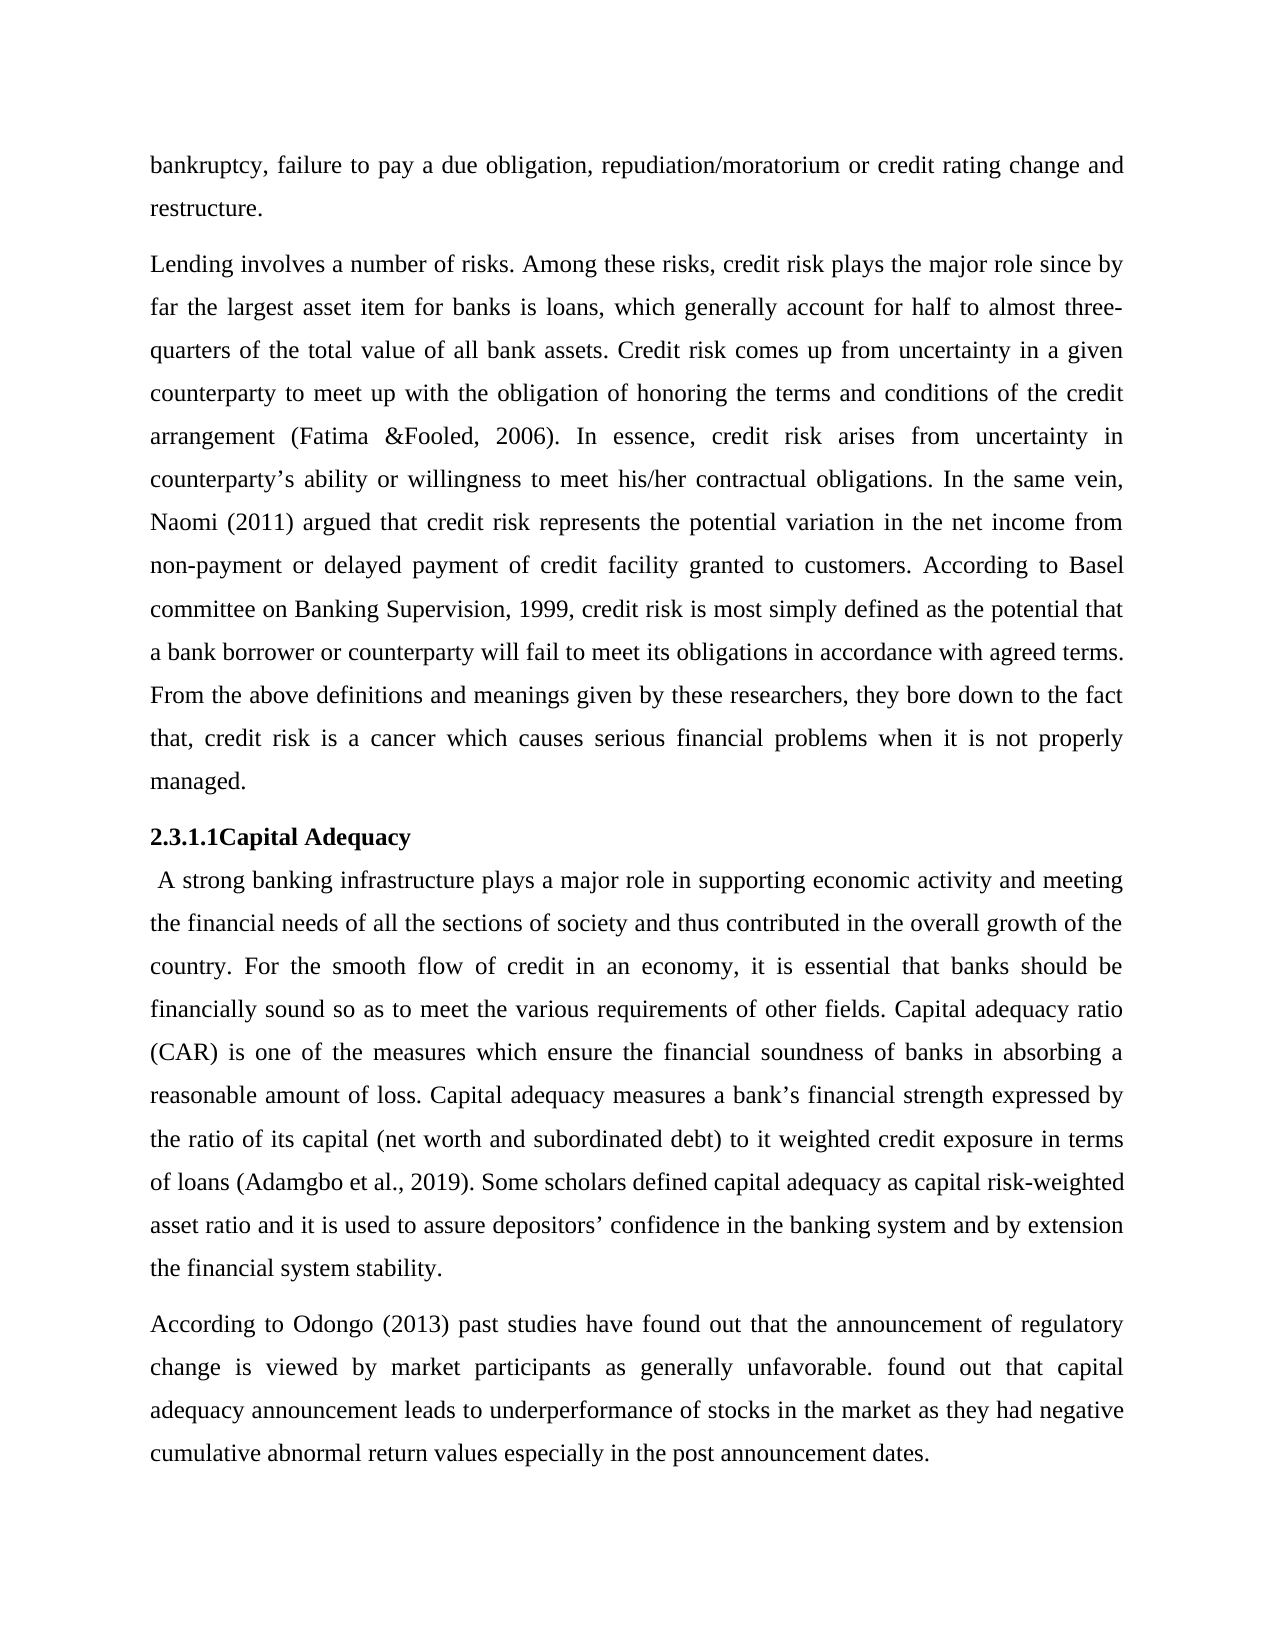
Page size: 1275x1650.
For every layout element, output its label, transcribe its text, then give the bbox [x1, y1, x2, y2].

subtitle 2.3.1.1Capital Adequacy [150, 822, 1125, 851]
text A strong banking infrastructure plays a major role in supporting economic activity and meeting the financial needs of all the sections of society and thus contributed in the overall growth of the country. For the smooth flow of credit in an economy, it is essential that banks should be financially sound so as to meet the various requirements of other fields. Capital adequacy ratio (CAR) is one of the measures which ensure the financial soundness of banks in absorbing a reasonable amount of loss. Capital adequacy measures a bank’s financial strength expressed by the ratio of its capital (net worth and subordinated debt) to it weighted credit exposure in terms of loans (Adamgbo et al., 2019). Some scholars defined capital adequacy as capital risk-weighted asset ratio and it is used to assure depositors’ confidence in the banking system and by extension the financial system stability. [150, 865, 1125, 1282]
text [150, 150, 1125, 222]
text Lending involves a number of risks. Among these risks, credit risk plays the major role since by far the largest asset item for banks is loans, which generally account for half to almost three-quarters of the total value of all bank assets. Credit risk comes up from uncertainty in a given counterparty to meet up with the obligation of honoring the terms and conditions of the credit arrangement (Fatima &Fooled, 2006). In essence, credit risk arises from uncertainty in counterparty’s ability or willingness to meet his/her contractual obligations. In the same vein, Naomi (2011) argued that credit risk represents the potential variation in the net income from non-payment or delayed payment of credit facility granted to customers. According to Basel committee on Banking Supervision, 1999, credit risk is most simply defined as the potential that a bank borrower or counterparty will fail to meet its obligations in accordance with agreed terms. From the above definitions and meanings given by these researchers, they bore down to the fact that, credit risk is a cancer which causes serious financial problems when it is not properly managed. [150, 249, 1125, 795]
text According to Odongo (2013) past studies have found out that the announcement of regulatory change is viewed by market participants as generally unfavorable. found out that capital adequacy announcement leads to underperformance of stocks in the market as they had negative cumulative abnormal return values especially in the post announcement dates. [150, 1309, 1125, 1467]
